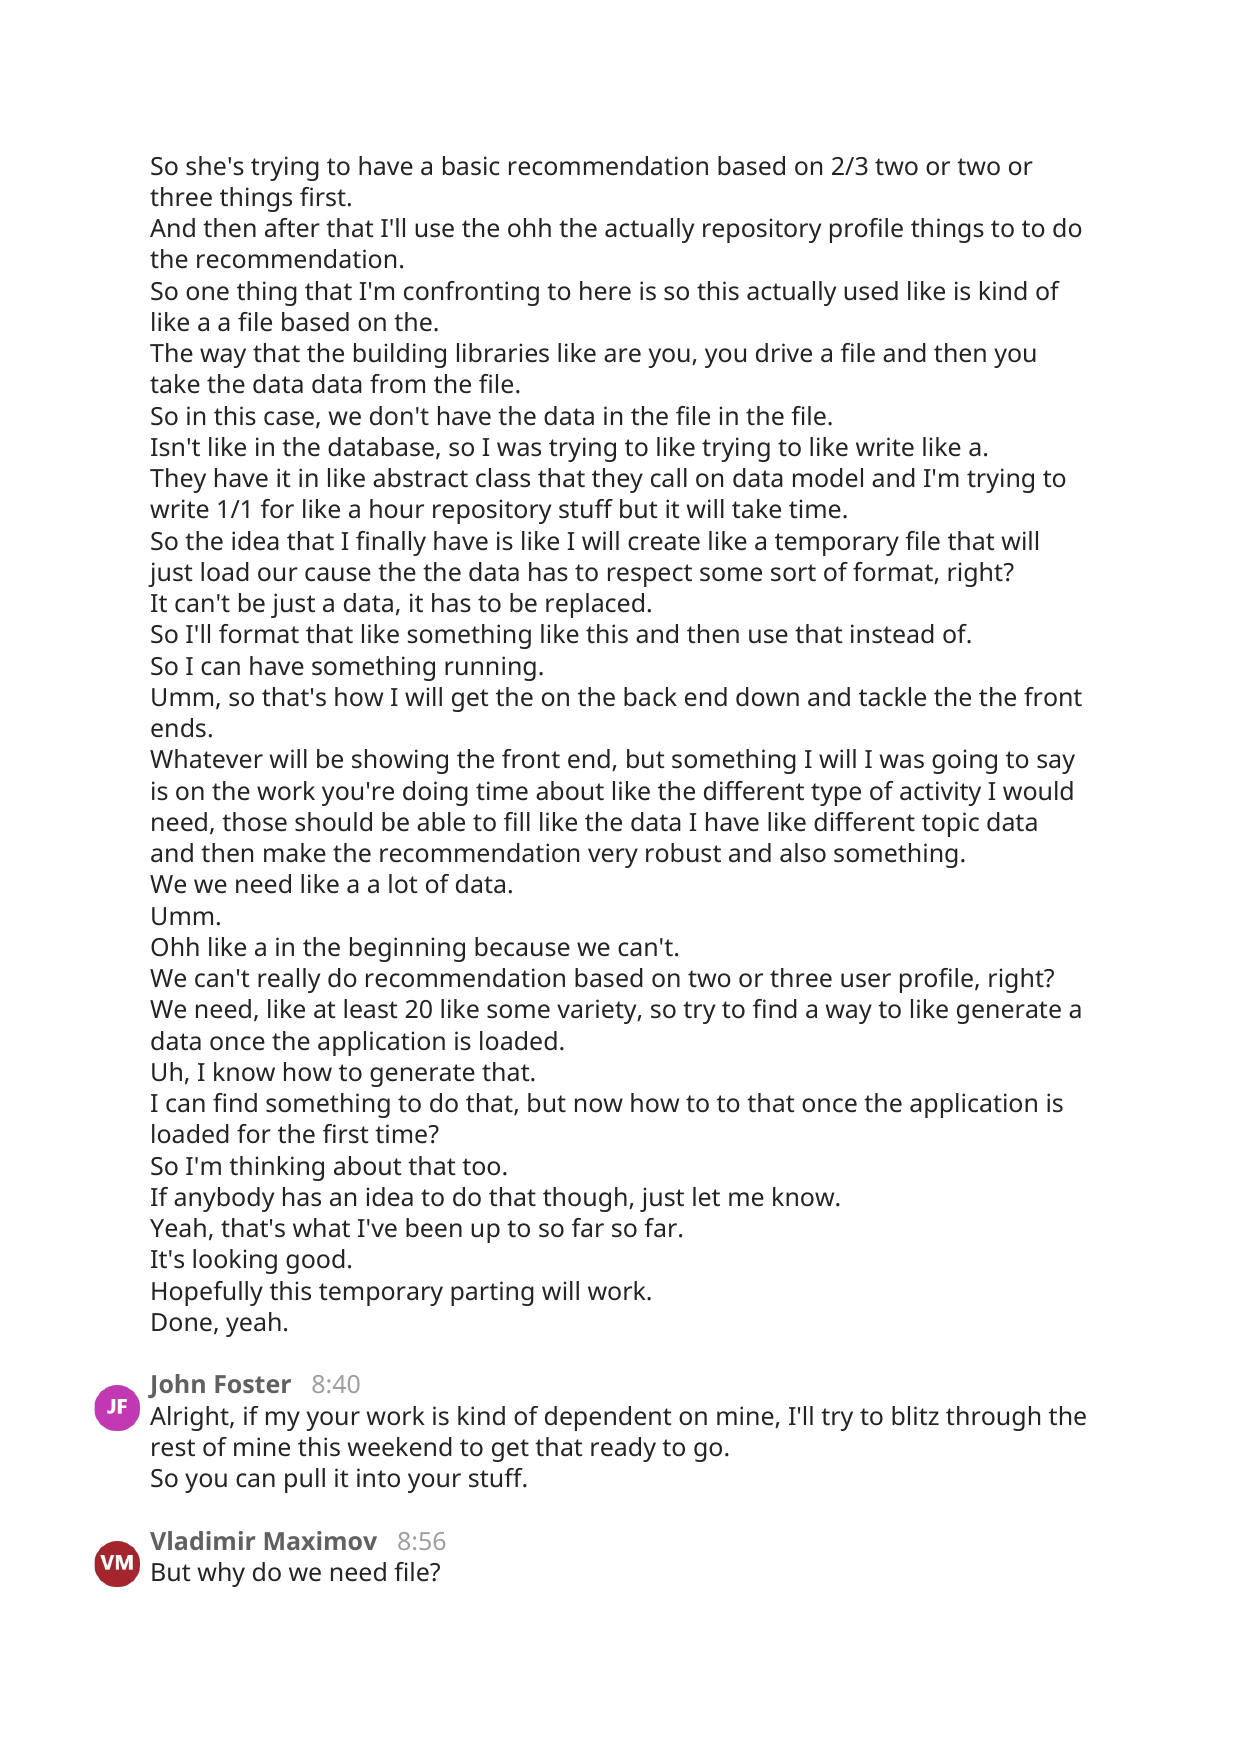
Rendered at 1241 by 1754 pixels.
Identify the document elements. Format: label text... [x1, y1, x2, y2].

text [150, 150, 1090, 1337]
text Vladimir Maximov 8:56 But why do we need file? [150, 1494, 1090, 1587]
picture [94, 1385, 140, 1431]
text John Foster 8:40 Alright, if my your work is kind of dependent on mine, I'll try to blitz through the rest of mine this weekend to get that ready to go. So you can pull it into your stuff. [150, 1337, 1090, 1494]
picture [94, 1541, 140, 1587]
